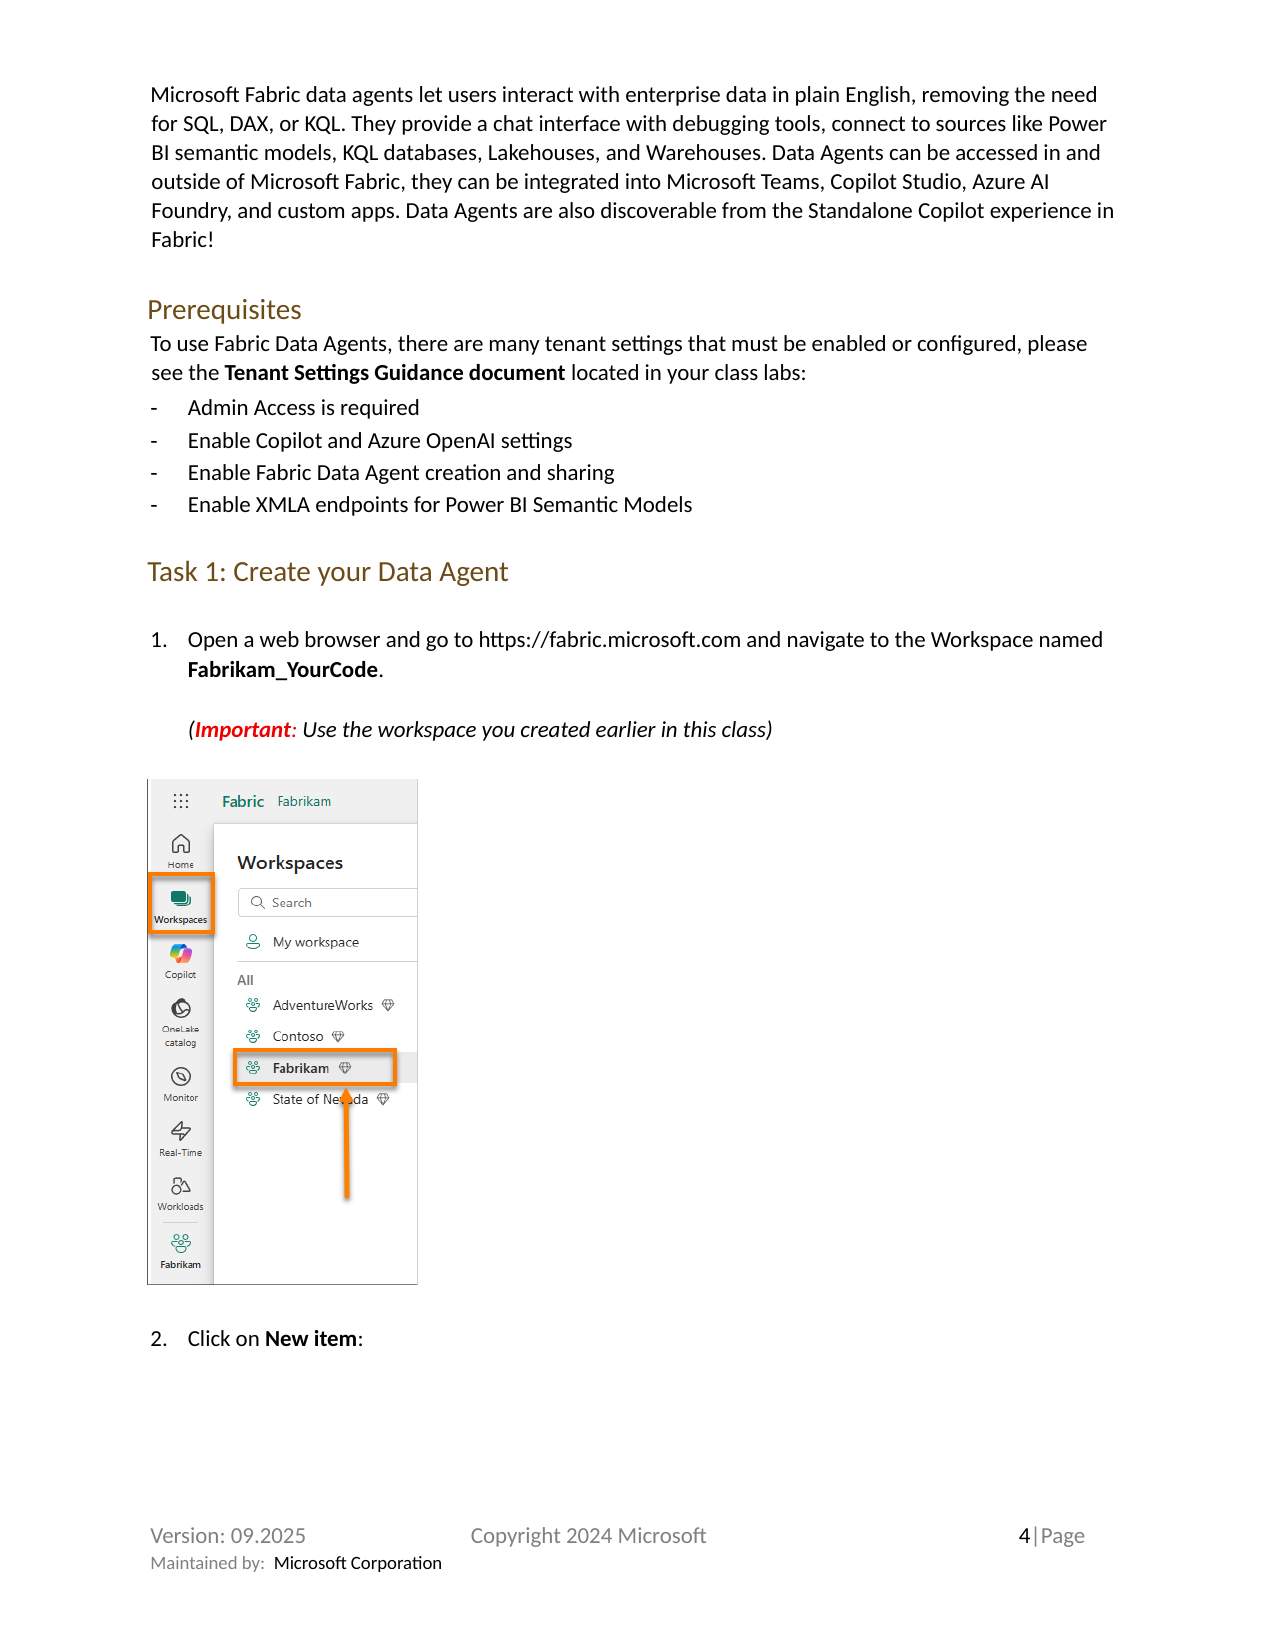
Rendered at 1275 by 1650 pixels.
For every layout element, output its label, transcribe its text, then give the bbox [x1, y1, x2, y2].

list (Important: Use the workspace you created earlier in this class) [188, 715, 1124, 743]
subtitle Task 1: Create your Data Agent [147, 553, 1124, 589]
picture [147, 779, 418, 1285]
text To use Fabric Data Agents, there are many tenant settings that must be enabled or configured, please see the Tenant Settings Guidance document located in your class labs: [150, 329, 1124, 386]
text Microsoft Fabric data agents let users interact with enterprise data in plain English, removing the need for SQL, DAX, or KQL. They provide a chat interface with debugging tools, connect to sources like Power BI semantic models, KQL databases, Lakehouses, and Warehouses. Data Agents can be accessed in and outside of Microsoft Fabric, they can be integrated into Microsoft Teams, Copilot Studio, Azure AI Foundry, and custom apps. Data Agents are also discoverable from the Standalone Copilot experience in Fabric! [150, 80, 1124, 253]
list Enable Fabric Data Agent creation and sharing [150, 456, 1124, 487]
subtitle Prerequisites [147, 291, 1124, 327]
list Click on New item: [150, 1324, 1124, 1352]
list Open a web browser and go to https://fabric.microsoft.com and navigate to the Workspace named Fabrikam_YourCode. [150, 625, 1124, 683]
list Enable Copilot and Azure OpenAI settings [150, 423, 1124, 455]
list Admin Access is required [150, 391, 1124, 423]
list Enable XMLA endpoints for Power BI Semantic Models [150, 488, 1124, 519]
